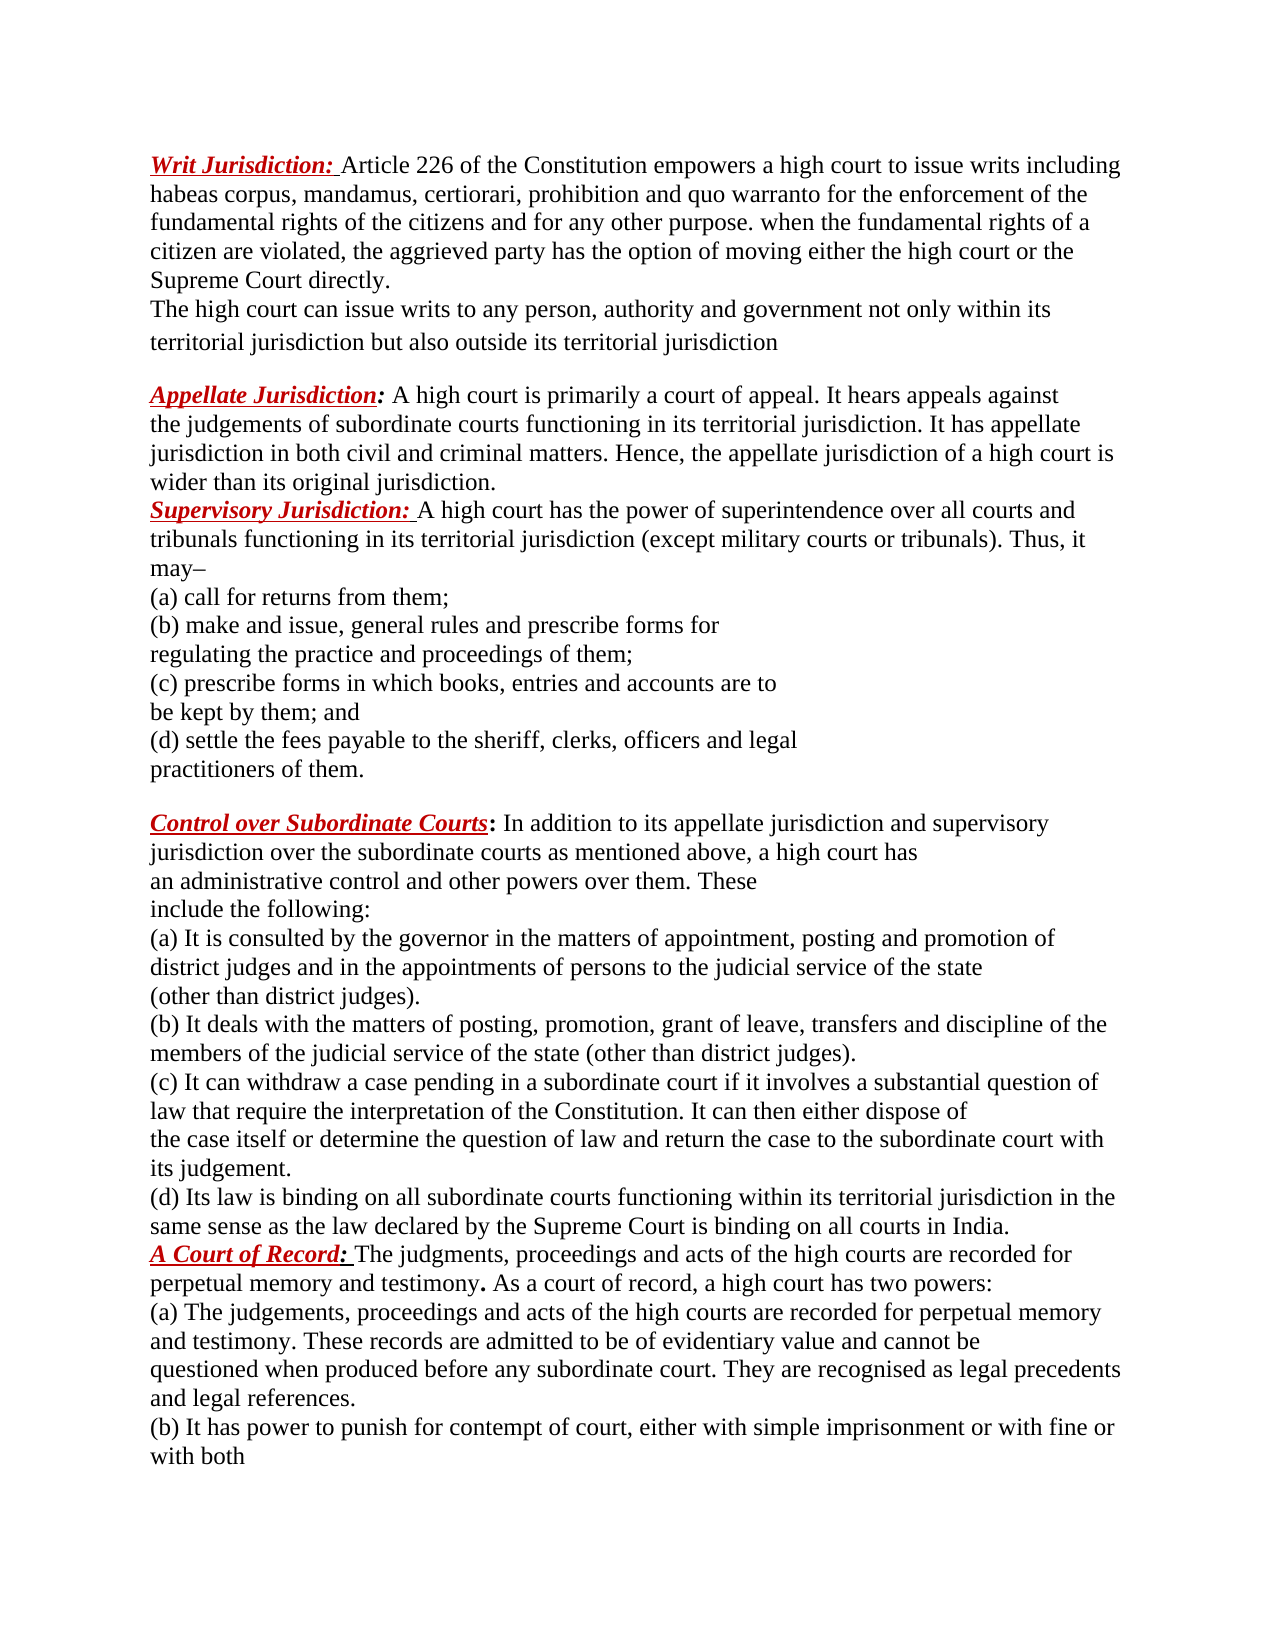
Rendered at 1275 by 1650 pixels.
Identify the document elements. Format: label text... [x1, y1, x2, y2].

text (a) It is consulted by the governor in the matters of appointment, posting and promotion of district judges and in the appointments of persons to the judicial service of the state [150, 923, 1125, 981]
text Control over Subordinate Courts: In addition to its appellate jurisdiction and supervisory jurisdiction over the subordinate courts as mentioned above, a high court has [150, 808, 1125, 866]
text The high court can issue writs to any person, authority and government not only within its territorial jurisdiction but also outside its territorial jurisdiction [150, 294, 1125, 356]
text the case itself or determine the question of law and return the case to the subordinate court with its judgement. [150, 1124, 1125, 1182]
text practitioners of them. [150, 754, 1125, 783]
text (a) The judgements, proceedings and acts of the high courts are recorded for perpetual memory and testimony. These records are admitted to be of evidentiary value and cannot be [150, 1297, 1125, 1354]
text (b) It has power to punish for contempt of court, either with simple imprisonment or with fine or with both [150, 1412, 1125, 1469]
text an administrative control and other powers over them. These [150, 866, 1125, 894]
text (d) settle the fees payable to the sheriff, clerks, officers and legal [150, 726, 1125, 754]
text tribunals functioning in its territorial jurisdiction (except military courts or tribunals). Thus, it may– [150, 524, 1125, 582]
text Supervisory Jurisdiction: A high court has the power of superintendence over all courts and [150, 496, 1125, 524]
text Appellate Jurisdiction: A high court is primarily a court of appeal. It hears appeals against [150, 381, 1125, 409]
text Writ Jurisdiction: Article 226 of the Constitution empowers a high court to issue writs including habeas corpus, mandamus, certiorari, prohibition and quo warranto for the enforcement of the fundamental rights of the citizens and for any other purpose. when the fundamental rights of a citizen are violated, the aggrieved party has the option of moving either the high court or the Supreme Court directly. [150, 150, 1125, 294]
text (b) It deals with the matters of posting, promotion, grant of leave, transfers and discipline of the members of the judicial service of the state (other than district judges). [150, 1009, 1125, 1067]
text (c) prescribe forms in which books, entries and accounts are to [150, 668, 1125, 697]
text (b) make and issue, general rules and prescribe forms for [150, 611, 1125, 639]
text include the following: [150, 894, 1125, 923]
text regulating the practice and proceedings of them; [150, 639, 1125, 668]
text be kept by them; and [150, 697, 1125, 726]
text A Court of Record: The judgments, proceedings and acts of the high courts are recorded for perpetual memory and testimony. As a court of record, a high court has two powers: [150, 1239, 1125, 1297]
text (other than district judges). [150, 981, 1125, 1009]
text questioned when produced before any subordinate court. They are recognised as legal precedents and legal references. [150, 1354, 1125, 1412]
text (c) It can withdraw a case pending in a subordinate court if it involves a substantial question of law that require the interpretation of the Constitution. It can then either dispose of [150, 1067, 1125, 1124]
text the judgements of subordinate courts functioning in its territorial jurisdiction. It has appellate jurisdiction in both civil and criminal matters. Hence, the appellate jurisdiction of a high court is wider than its original jurisdiction. [150, 409, 1125, 496]
text (d) Its law is binding on all subordinate courts functioning within its territorial jurisdiction in the same sense as the law declared by the Supreme Court is binding on all courts in India. [150, 1182, 1125, 1239]
text (a) call for returns from them; [150, 582, 1125, 611]
